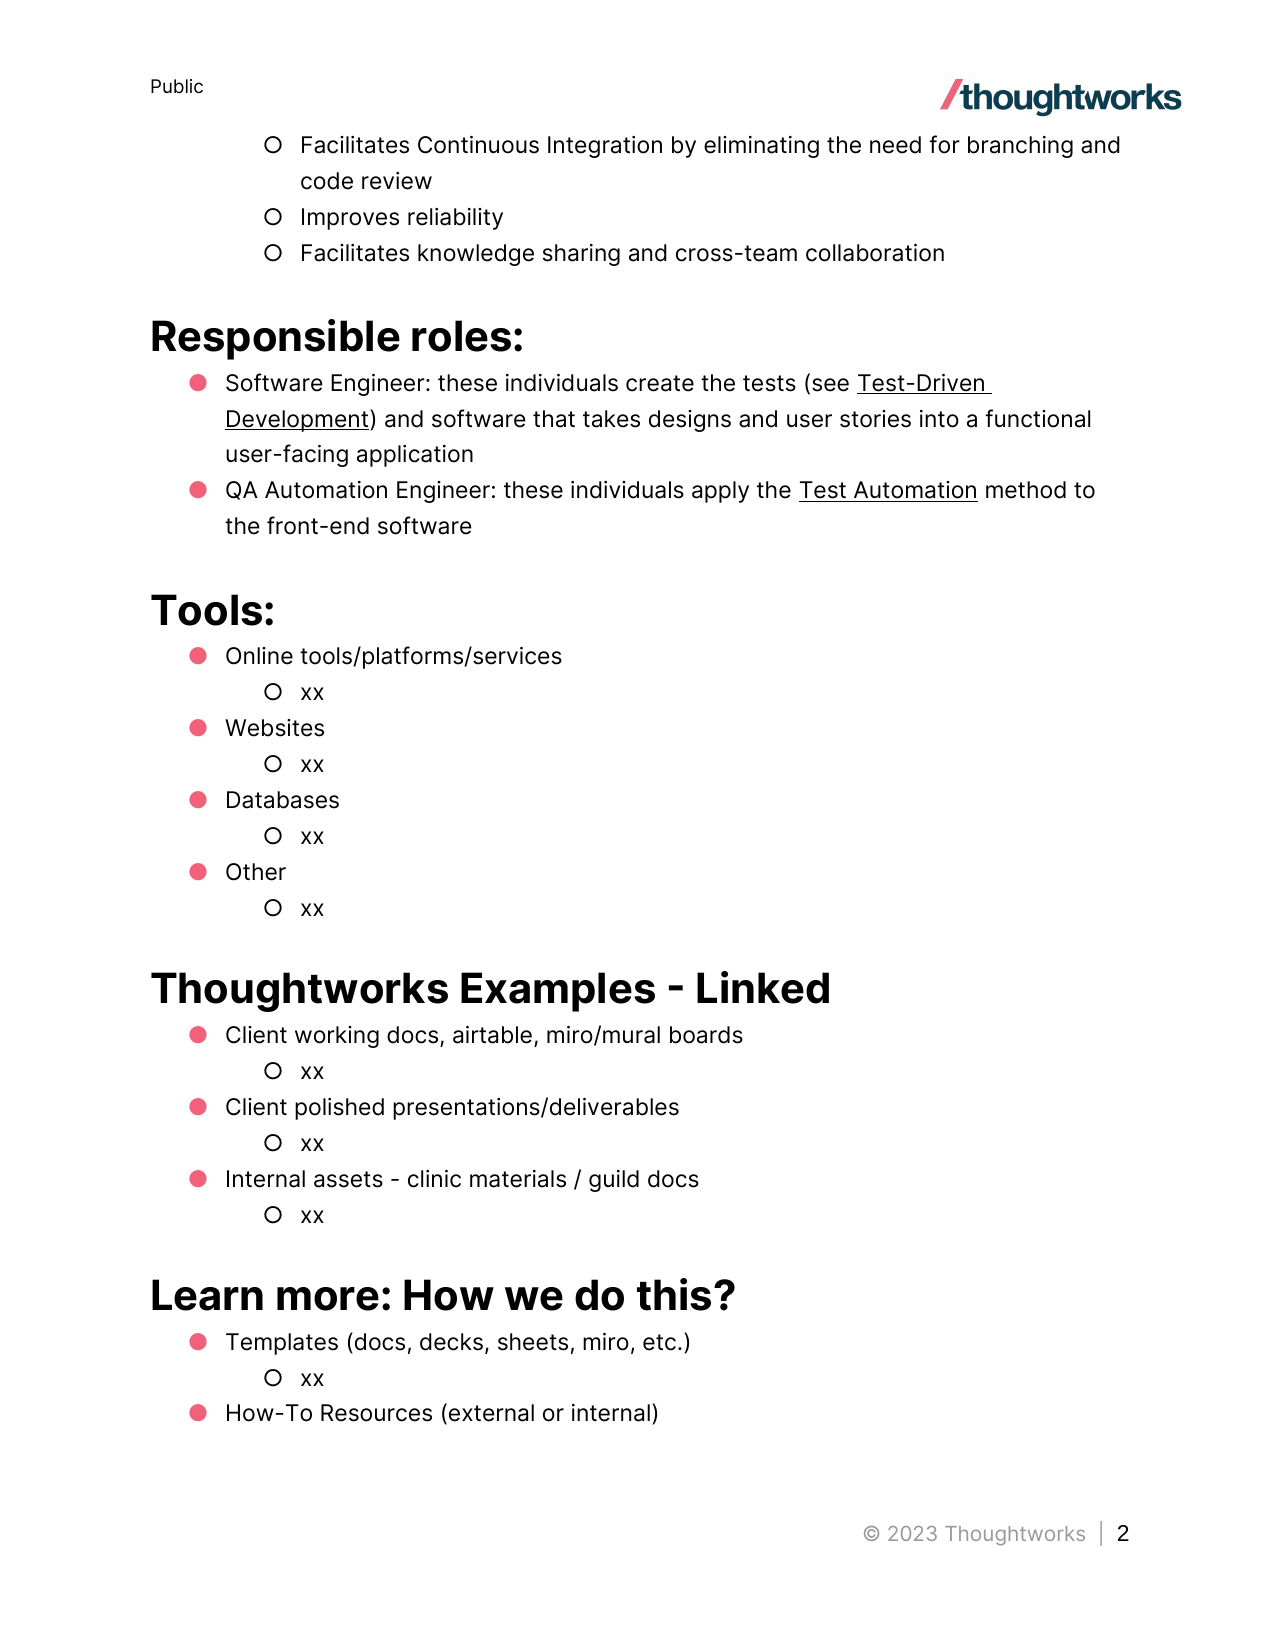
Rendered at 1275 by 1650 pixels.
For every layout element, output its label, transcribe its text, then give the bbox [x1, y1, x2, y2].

list xx [262, 1129, 1125, 1157]
picture [940, 79, 1182, 117]
list Websites [187, 714, 1125, 742]
list xx [262, 750, 1125, 778]
list Client working docs, airtable, miro/mural boards [187, 1021, 1125, 1049]
list Software Engineer: these individuals create the tests (see Test-Driven Development) and software that takes designs and user stories into a functional user-facing application [187, 369, 1125, 468]
list Improves reliability [262, 203, 1125, 231]
subtitle Tools: [150, 585, 1125, 635]
list How-To Resources (external or internal) [187, 1400, 1125, 1427]
list xx [262, 1364, 1125, 1391]
list xx [262, 678, 1125, 706]
list xx [262, 894, 1125, 922]
list Facilitates knowledge sharing and cross-team collaboration [262, 239, 1125, 267]
list Internal assets - clinic materials / guild docs [187, 1165, 1125, 1193]
subtitle Thoughtworks Examples - Linked [150, 963, 1125, 1014]
subtitle Learn more: How we do this? [150, 1270, 1125, 1320]
list Client polished presentations/deliverables [187, 1093, 1125, 1121]
list Templates (docs, decks, sheets, miro, etc.) [187, 1328, 1125, 1356]
list Other [187, 858, 1125, 886]
list Online tools/platforms/services [187, 643, 1125, 670]
list xx [262, 822, 1125, 850]
list Facilitates Continuous Integration by eliminating the need for branching and code review [262, 131, 1125, 195]
list Databases [187, 786, 1125, 814]
list xx [262, 1057, 1125, 1085]
list xx [262, 1201, 1125, 1228]
subtitle Responsible roles: [150, 311, 1125, 361]
list QA Automation Engineer: these individuals apply the Test Automation method to the front-end software [187, 477, 1125, 540]
